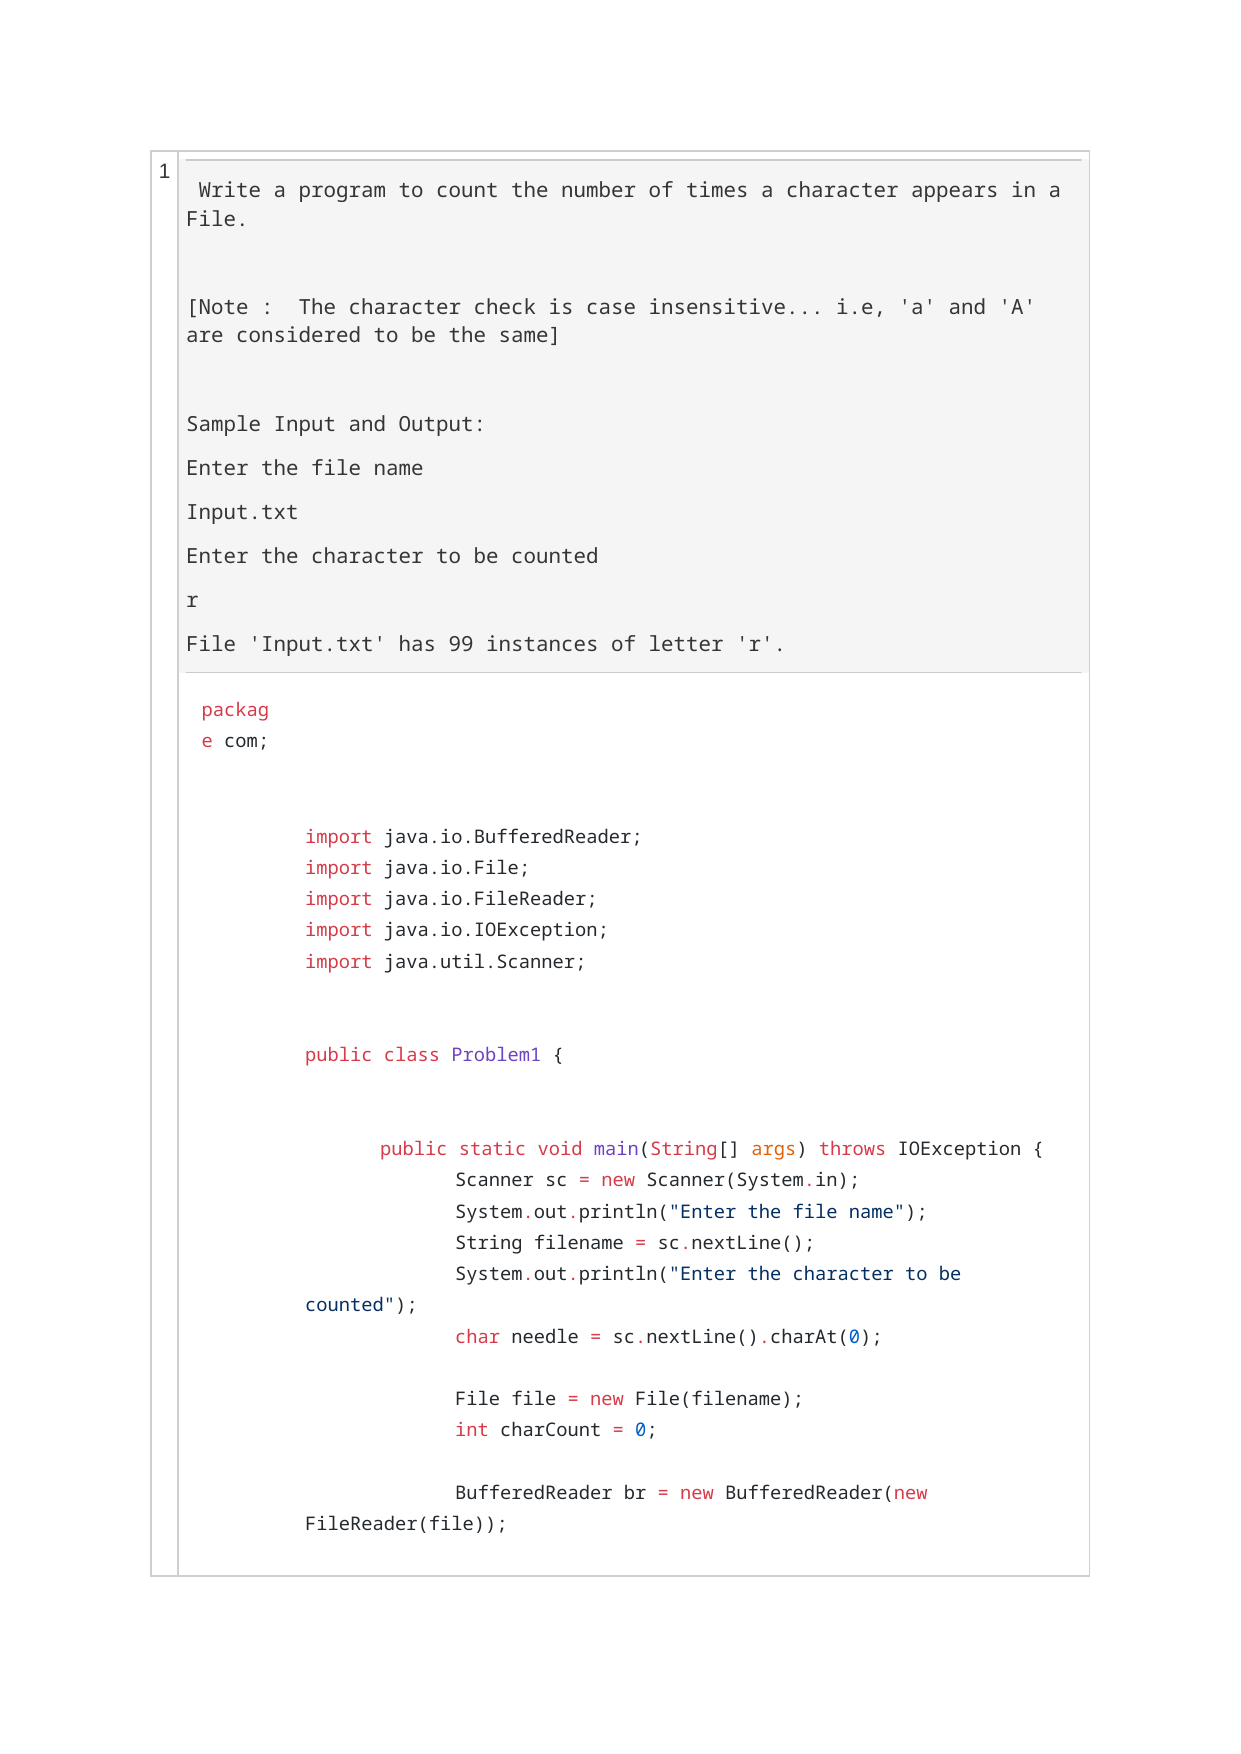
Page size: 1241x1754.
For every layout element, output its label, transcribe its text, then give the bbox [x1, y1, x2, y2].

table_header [179, 673, 1089, 1575]
table_header 1 [152, 152, 177, 1575]
